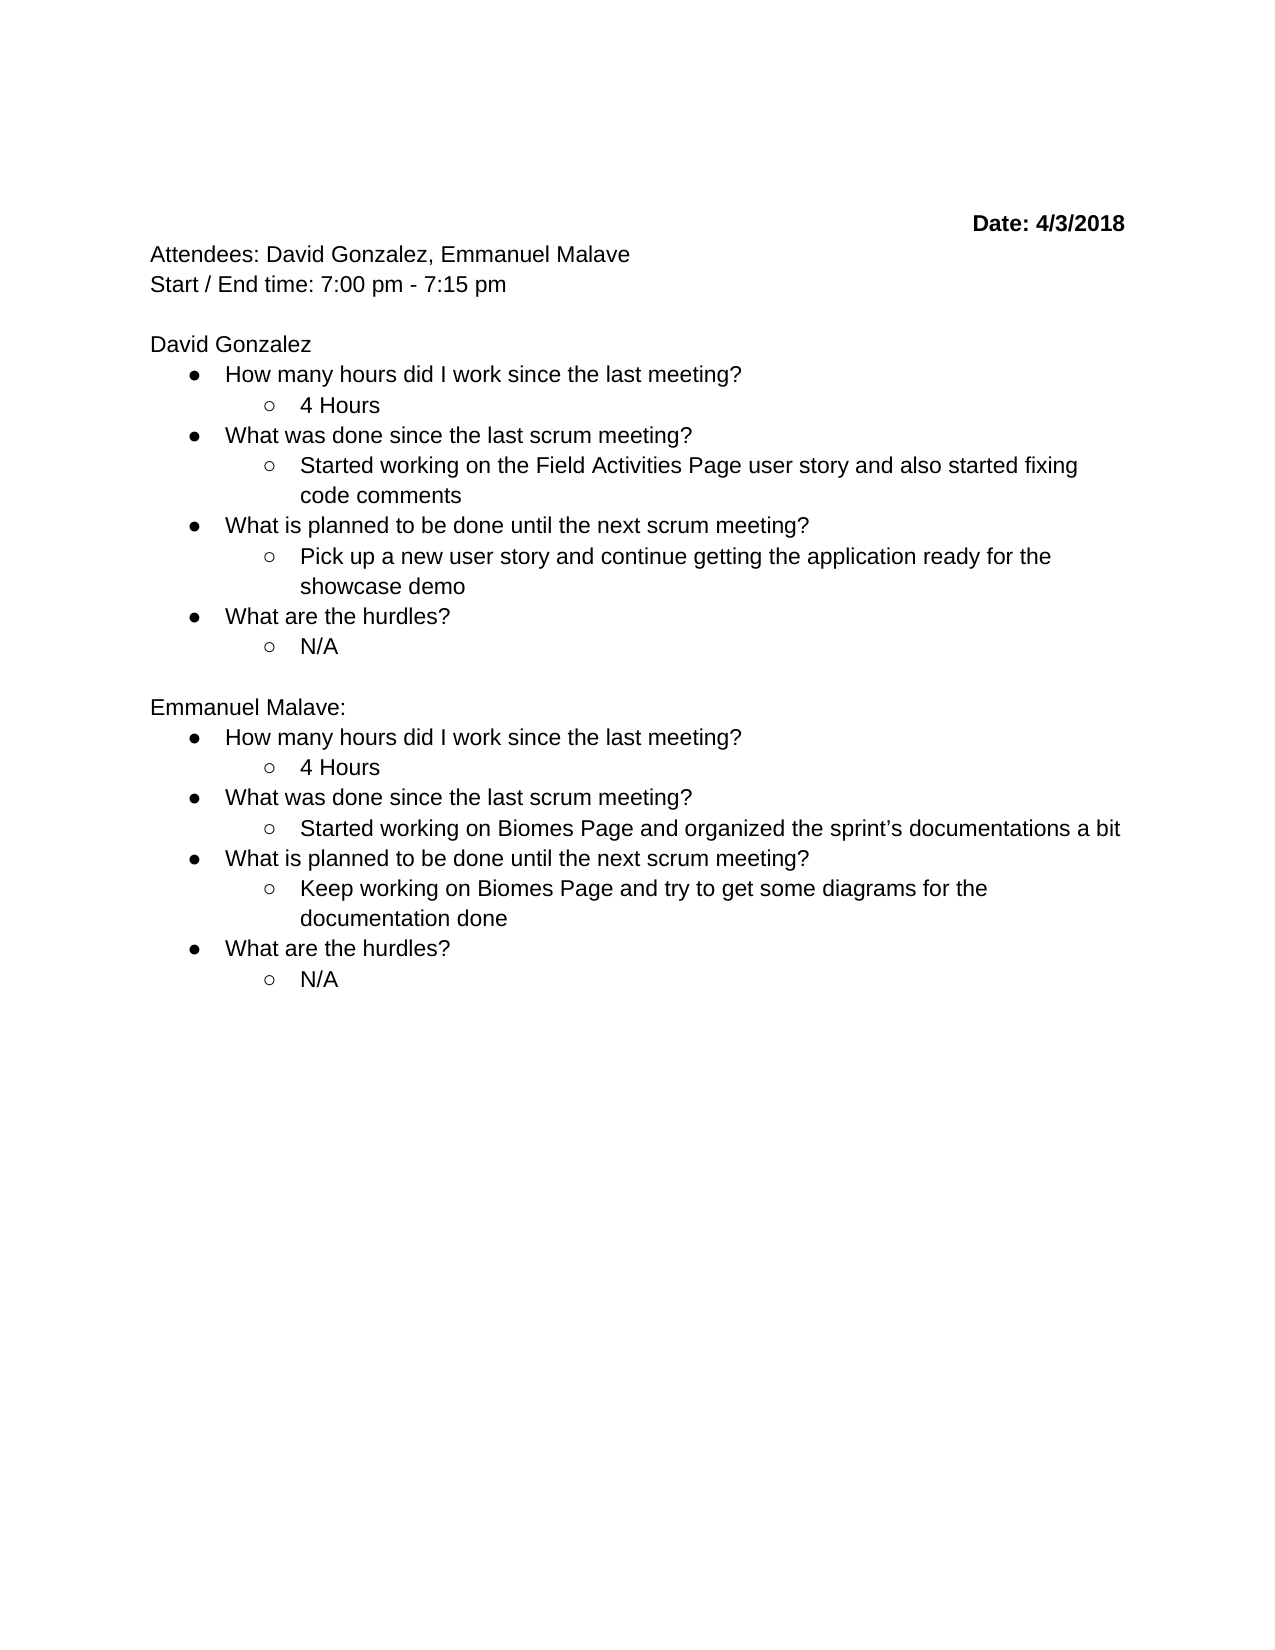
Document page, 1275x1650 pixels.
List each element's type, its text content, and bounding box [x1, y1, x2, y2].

list Started working on Biomes Page and organized the sprint’s documentations a bit [262, 814, 1125, 841]
list What was done since the last scrum meeting? [187, 784, 1125, 811]
list How many hours did I work since the last meeting? [187, 361, 1125, 388]
list What are the hurdles? [187, 935, 1125, 962]
text Start / End time: 7:00 pm - 7:15 pm [150, 271, 1125, 297]
list What is planned to be done until the next scrum meeting? [187, 845, 1125, 871]
text Date: 4/3/2018 [150, 210, 1125, 237]
text David Gonzalez [150, 331, 1125, 358]
list 4 Hours [262, 754, 1125, 781]
list Started working on the Field Activities Page user story and also started fixing code comments [262, 452, 1125, 509]
list What was done since the last scrum meeting? [187, 422, 1125, 448]
list How many hours did I work since the last meeting? [187, 724, 1125, 750]
list What are the hurdles? [187, 603, 1125, 629]
list N/A [262, 633, 1125, 660]
list What is planned to be done until the next scrum meeting? [187, 512, 1125, 539]
text Attendees: David Gonzalez, Emmanuel Malave [150, 241, 1125, 267]
list N/A [262, 966, 1125, 992]
list Pick up a new user story and continue getting the application ready for the showcase demo [262, 543, 1125, 599]
list 4 Hours [262, 392, 1125, 418]
text Emmanuel Malave: [150, 694, 1125, 720]
list Keep working on Biomes Page and try to get some diagrams for the documentation done [262, 875, 1125, 932]
